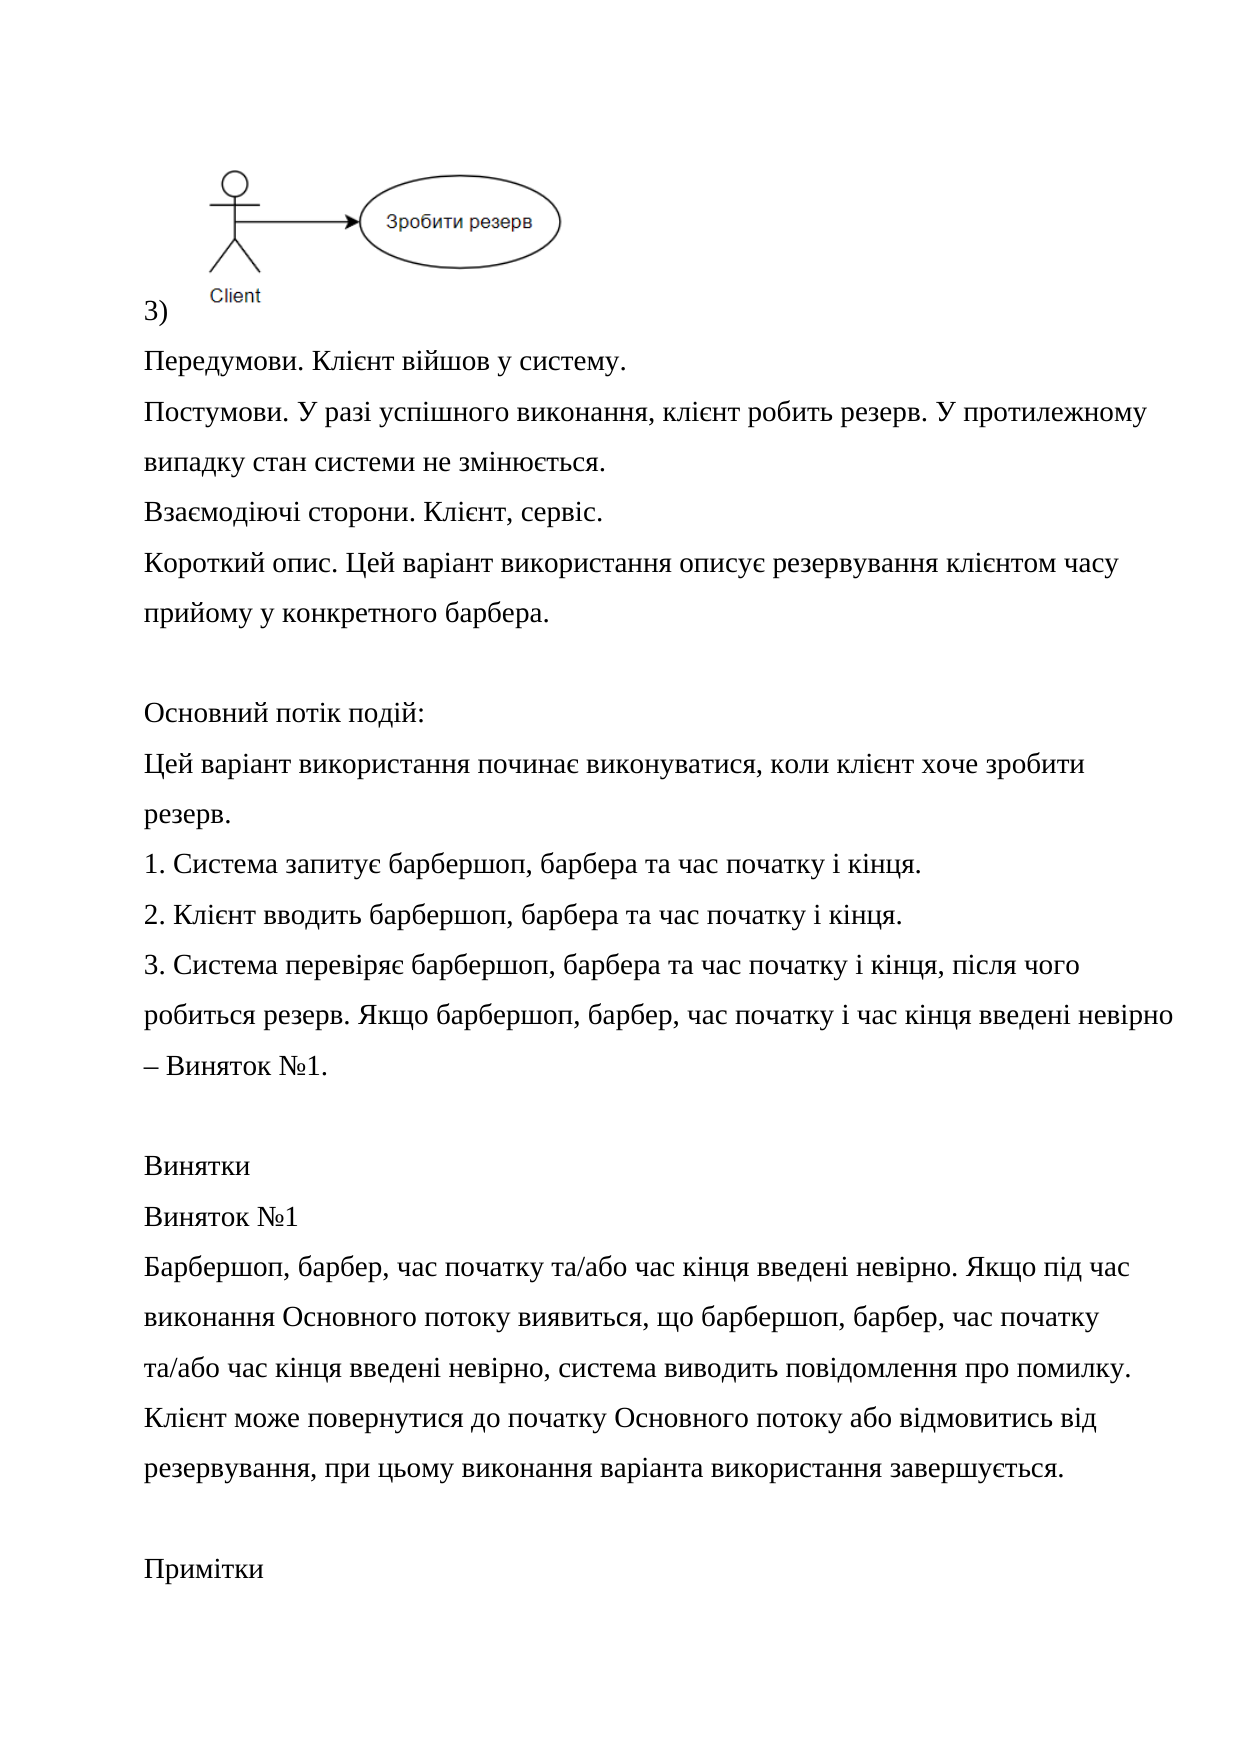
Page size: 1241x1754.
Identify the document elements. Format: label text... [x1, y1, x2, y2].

text Основний потік подій: [144, 696, 1180, 729]
text Примітки [144, 1551, 1180, 1584]
text Цей варіант використання починає виконуватися, коли клієнт хоче зробити резерв. [144, 746, 1180, 830]
text 1. Система запитує барбершоп, барбера та час початку і кінця. [144, 847, 1180, 880]
text Постумови. У разі успішного виконання, клієнт робить резерв. У протилежному випадку стан системи не змінюється. [144, 394, 1180, 478]
text 3. Система перевіряє барбершоп, барбера та час початку і кінця, після чого робиться резерв. Якщо барбершоп, барбер, час початку і час кінця введені невірно – Виняток №1. [144, 947, 1180, 1081]
picture [175, 147, 573, 321]
text Передумови. Клієнт війшов у систему. [144, 343, 1180, 377]
text 2. Клієнт вводить барбершоп, барбера та час початку і кінця. [144, 897, 1180, 930]
text Взаємодіючі сторони. Клієнт, сервіс. [144, 494, 1180, 528]
text Винятки [144, 1148, 1180, 1182]
text Короткий опис. Цей варіант використання описує резервування клієнтом часу прийому у конкретного барбера. [144, 545, 1180, 628]
text Барбершоп, барбер, час початку та/або час кінця введені невірно. Якщо під час виконання Основного потоку виявиться, що барбершоп, барбер, час початку та/або час кінця введені невірно, система виводить повідомлення про помилку. Клієнт може повернутися до початку Основного потоку або відмовитись від резервування, при цьому виконання варіанта використання завершується. [144, 1249, 1180, 1484]
text Виняток №1 [144, 1199, 1180, 1232]
